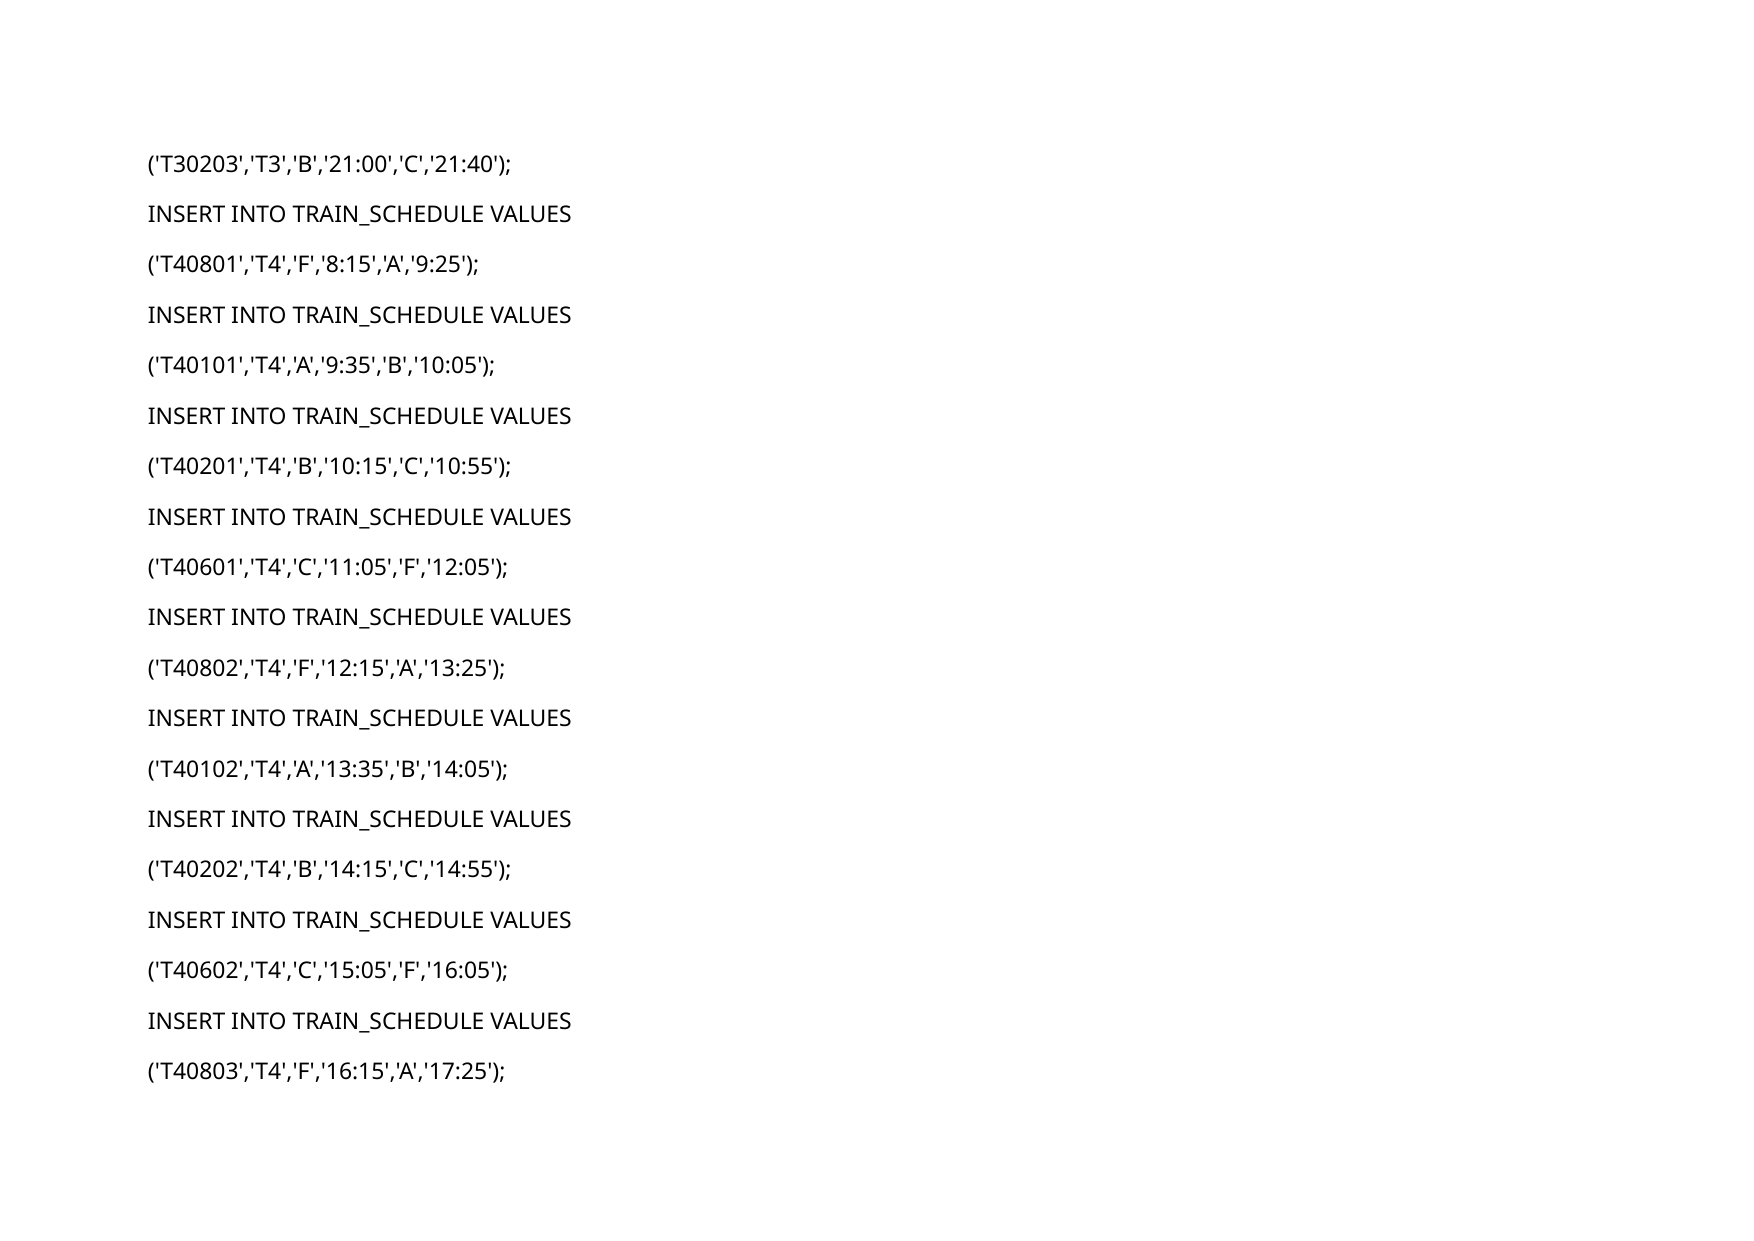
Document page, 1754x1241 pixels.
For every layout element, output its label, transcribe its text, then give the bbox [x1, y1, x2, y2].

text INSERT INTO TRAIN_SCHEDULE VALUES [148, 1005, 1606, 1036]
text INSERT INTO TRAIN_SCHEDULE VALUES [148, 501, 1606, 532]
text ('T40801','T4','F','8:15','A','9:25'); [148, 248, 1606, 280]
text INSERT INTO TRAIN_SCHEDULE VALUES [148, 803, 1606, 834]
text ('T40602','T4','C','15:05','F','16:05'); [148, 954, 1606, 986]
text INSERT INTO TRAIN_SCHEDULE VALUES [148, 601, 1606, 633]
text ('T40202','T4','B','14:15','C','14:55'); [148, 853, 1606, 885]
text ('T40803','T4','F','16:15','A','17:25'); [148, 1055, 1606, 1086]
text ('T40601','T4','C','11:05','F','12:05'); [148, 551, 1606, 582]
text INSERT INTO TRAIN_SCHEDULE VALUES [148, 702, 1606, 733]
text INSERT INTO TRAIN_SCHEDULE VALUES [148, 904, 1606, 935]
text INSERT INTO TRAIN_SCHEDULE VALUES [148, 400, 1606, 431]
text ('T40802','T4','F','12:15','A','13:25'); [148, 652, 1606, 683]
text INSERT INTO TRAIN_SCHEDULE VALUES [148, 299, 1606, 330]
text ('T40101','T4','A','9:35','B','10:05'); [148, 349, 1606, 381]
text ('T30203','T3','B','21:00','C','21:40'); [148, 148, 1606, 179]
text INSERT INTO TRAIN_SCHEDULE VALUES [148, 198, 1606, 229]
text ('T40102','T4','A','13:35','B','14:05'); [148, 753, 1606, 784]
text ('T40201','T4','B','10:15','C','10:55'); [148, 450, 1606, 481]
